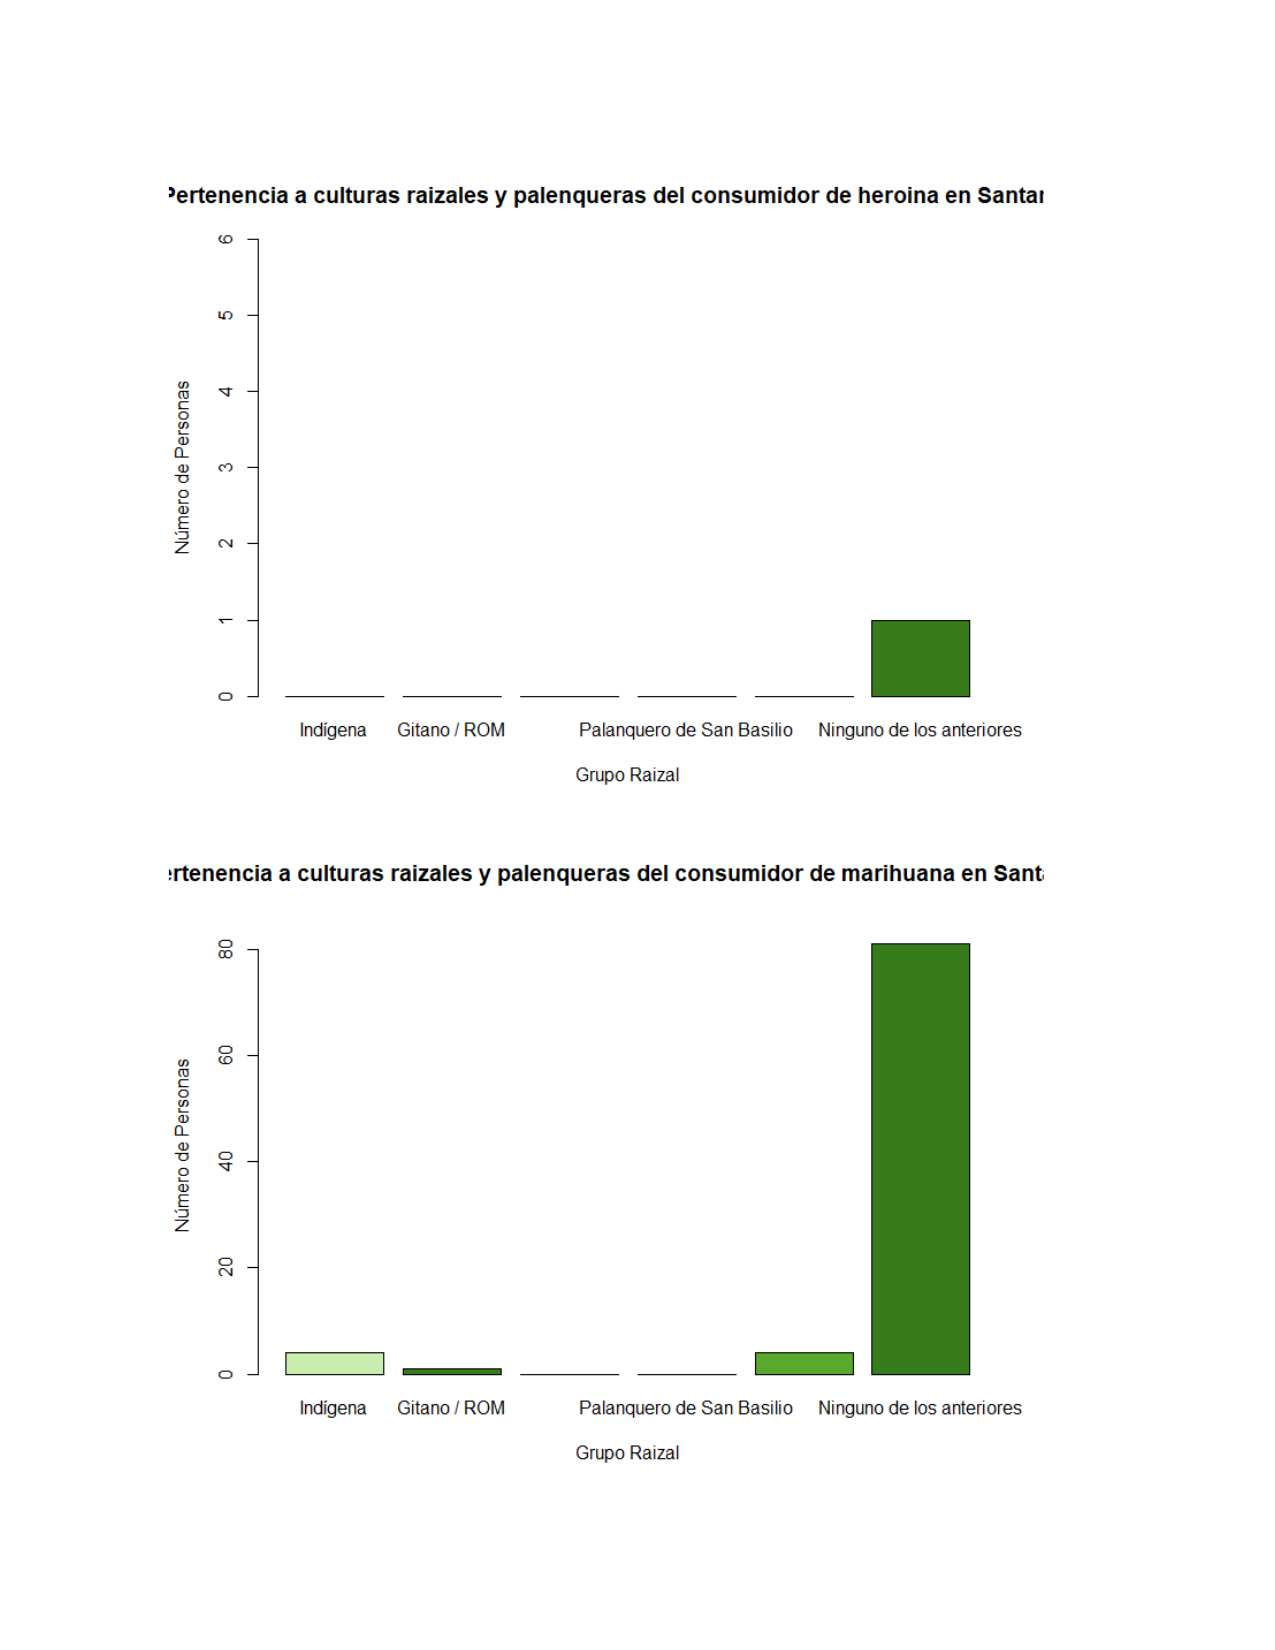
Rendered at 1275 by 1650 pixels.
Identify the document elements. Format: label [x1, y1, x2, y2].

picture [168, 150, 1044, 809]
picture [168, 827, 1044, 1487]
